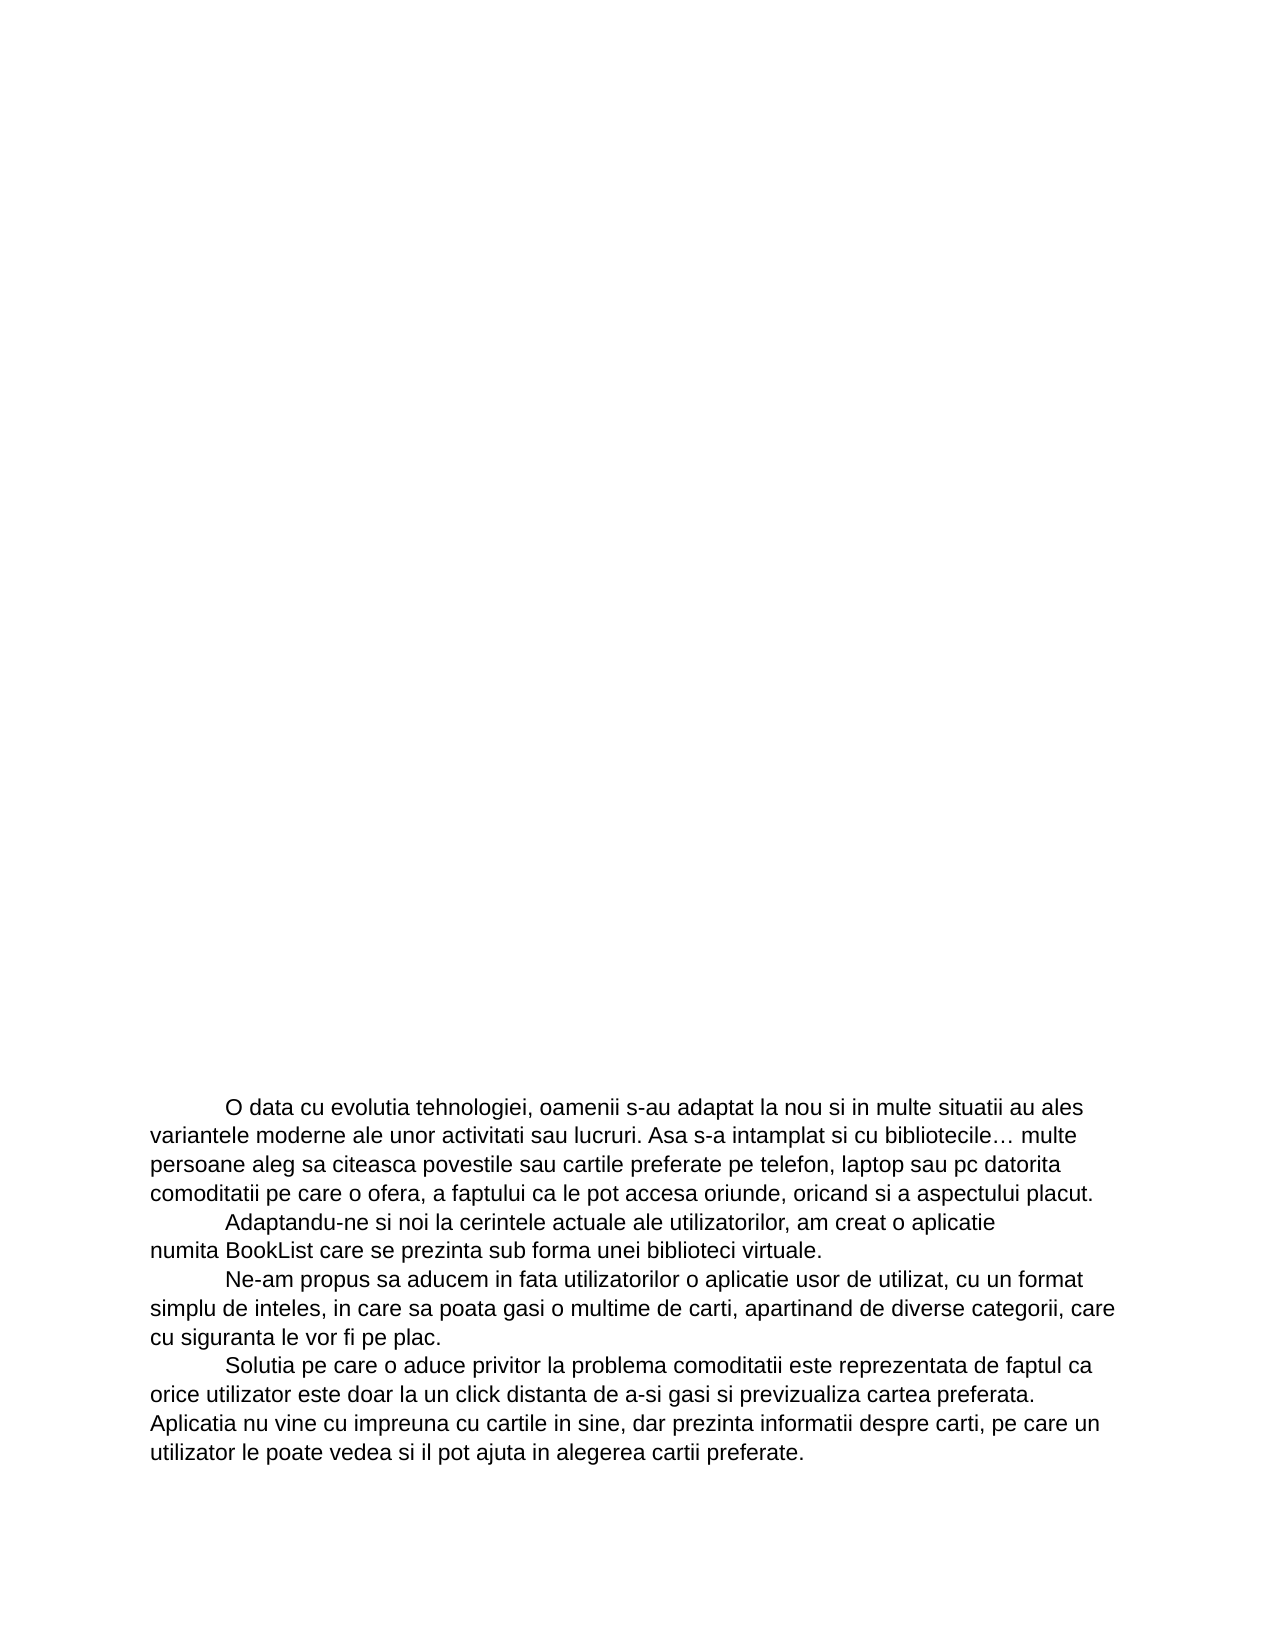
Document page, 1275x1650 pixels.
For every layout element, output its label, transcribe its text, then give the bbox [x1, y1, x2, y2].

text Ne-am propus sa aducem in fata utilizatorilor o aplicatie usor de utilizat, cu un format simplu de inteles, in care sa poata gasi o multime de carti, apartinand de diverse categorii, care cu siguranta le vor fi pe plac. [150, 1264, 1125, 1351]
text Adaptandu-ne si noi la cerintele actuale ale utilizatorilor, am creat o aplicatie numita BookList care se prezinta sub forma unei biblioteci virtuale. [150, 1207, 1125, 1264]
text Solutia pe care o aduce privitor la problema comoditatii este reprezentata de faptul ca orice utilizator este doar la un click distanta de a-si gasi si previzualiza cartea preferata. Aplicatia nu vine cu impreuna cu cartile in sine, dar prezinta informatii despre carti, pe care un utilizator le poate vedea si il pot ajuta in alegerea cartii preferate. [150, 1351, 1125, 1466]
text O data cu evolutia tehnologiei, oamenii s-au adaptat la nou si in multe situatii au ales variantele moderne ale unor activitati sau lucruri. Asa s-a intamplat si cu bibliotecile… multe persoane aleg sa citeasca povestile sau cartile preferate pe telefon, laptop sau pc datorita comoditatii pe care o ofera, a faptului ca le pot accesa oriunde, oricand si a aspectului placut. [150, 1092, 1125, 1207]
